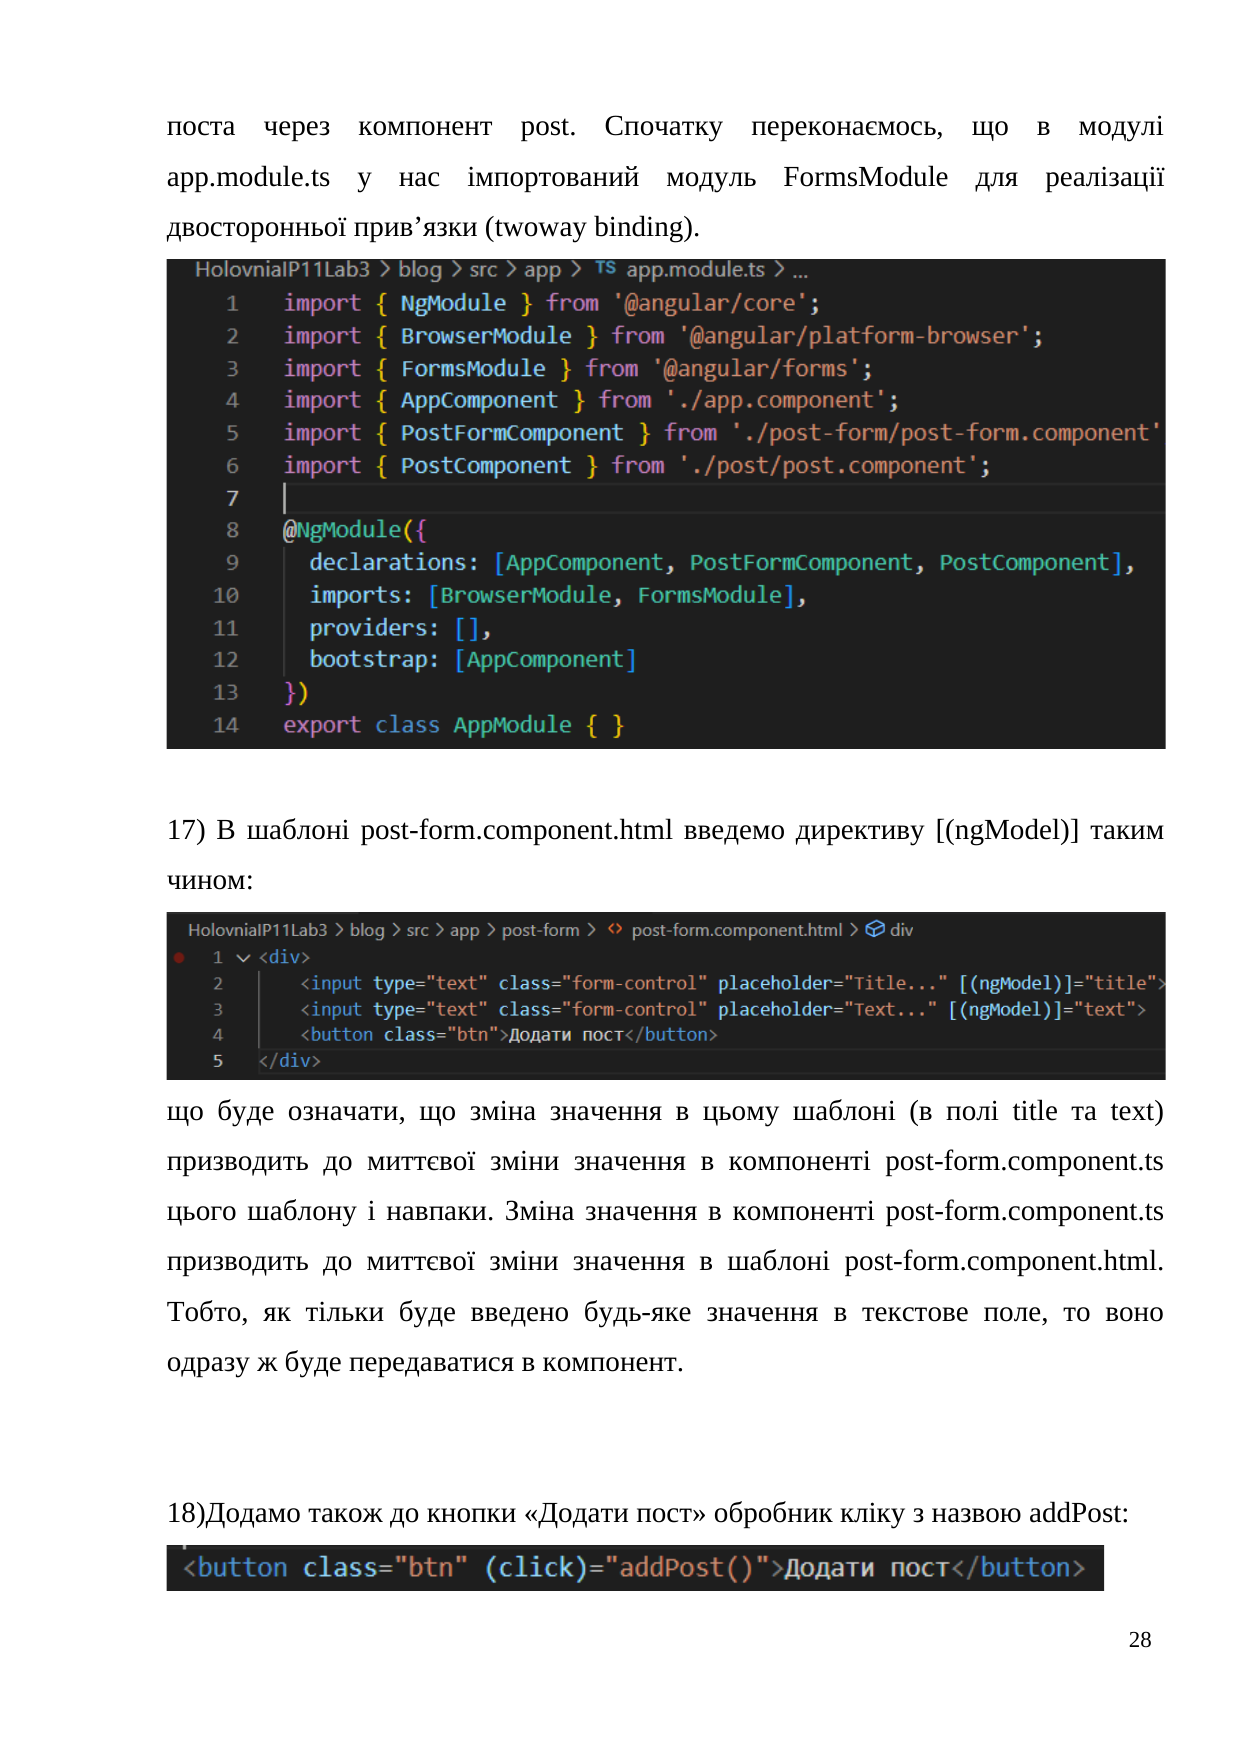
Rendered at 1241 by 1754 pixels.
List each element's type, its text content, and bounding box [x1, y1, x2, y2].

picture [166, 259, 1166, 749]
text 18)Додамо також до кнопки «Додати пост» обробник кліку з назвою addPost: [167, 1495, 1165, 1529]
picture [166, 1545, 1105, 1591]
text що буде означати, що зміна значення в цьому шаблоні (в полі title та text) призводить до миттєвої зміни значення в компоненті post-form.component.ts цього шаблону і навпаки. Зміна значення в компоненті post-form.component.ts призводить до миттєвої зміни значення в шаблоні post-form.component.html. Тобто, як тільки буде введено будь-яке значення в текстове поле, то воно одразу ж буде передаватися в компонент. [167, 1093, 1165, 1378]
picture [166, 912, 1166, 1080]
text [167, 108, 1165, 242]
text 17) В шаблоні post-form.component.html введемо директиву [(ngModel)] таким чином: [167, 812, 1165, 896]
